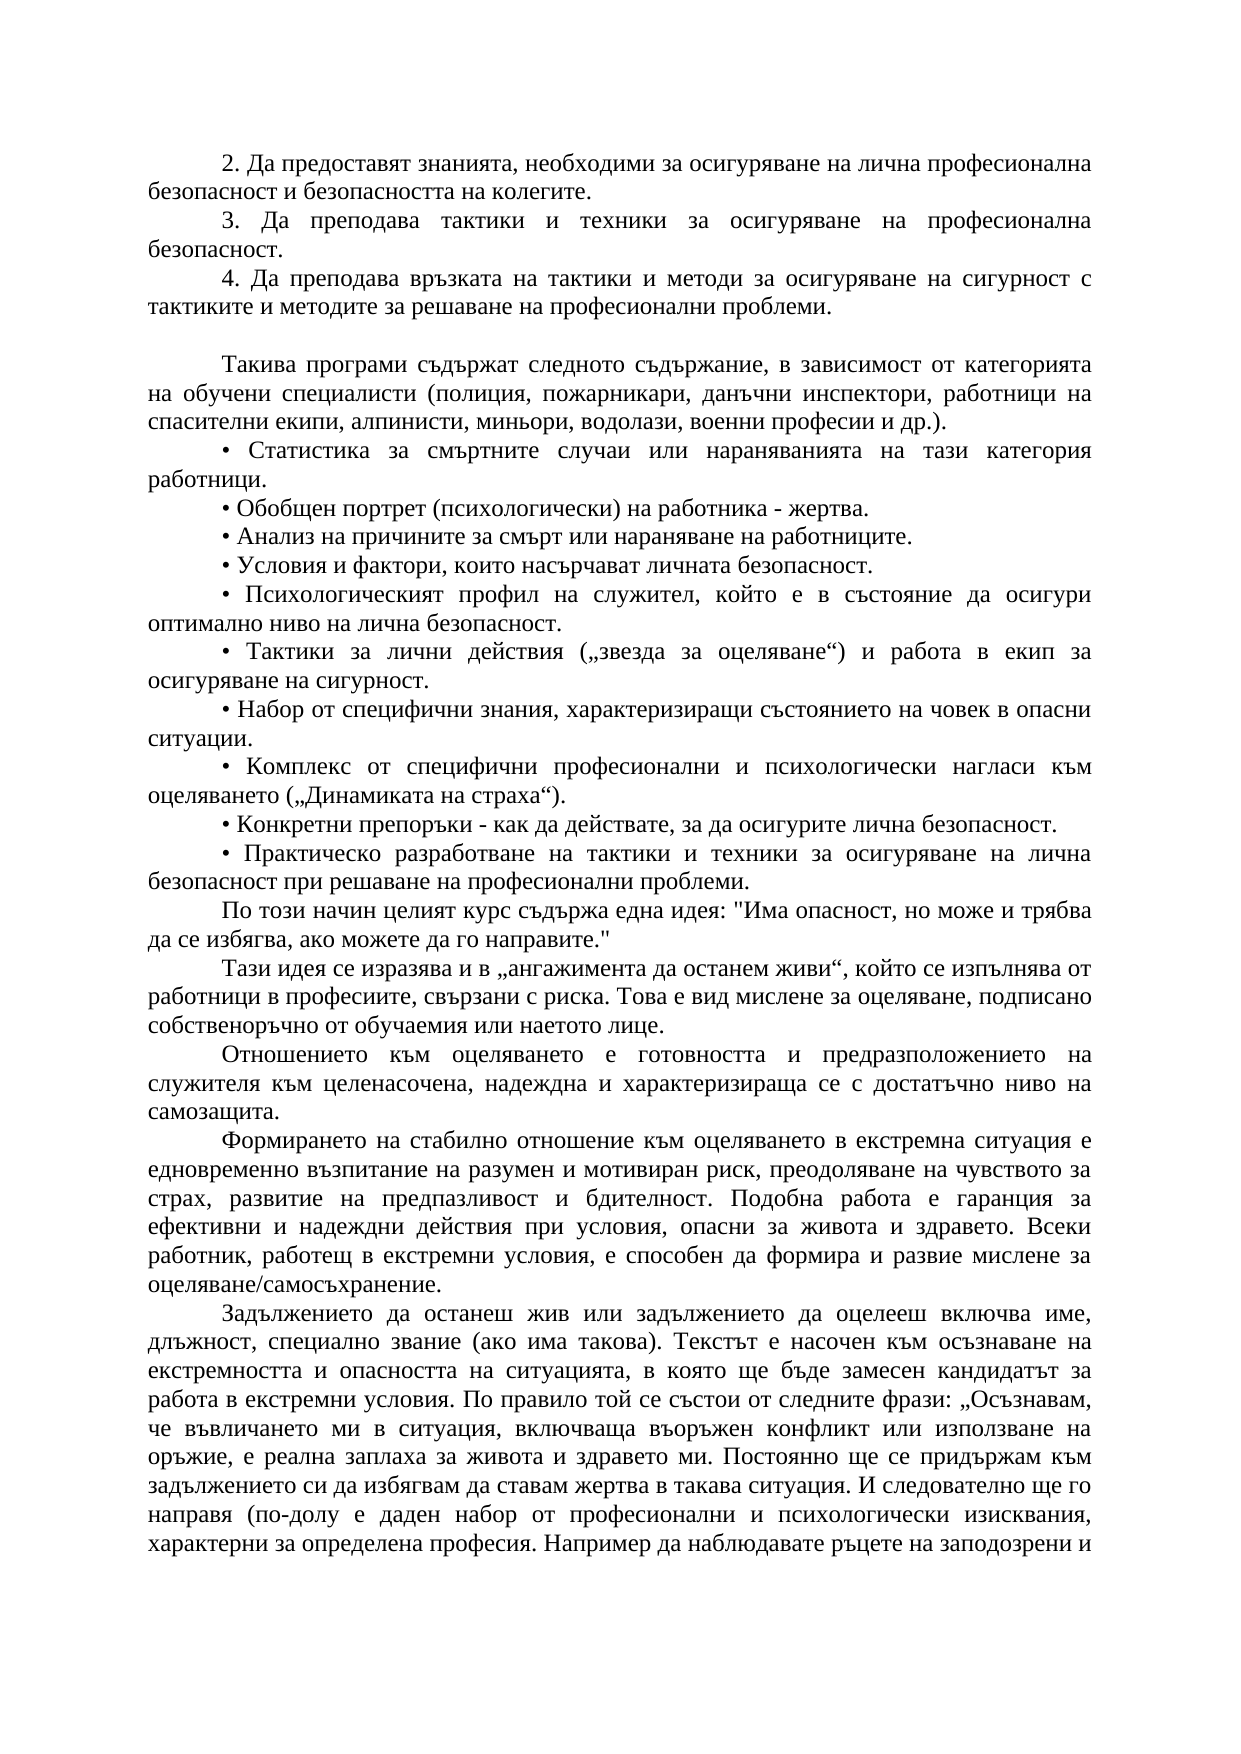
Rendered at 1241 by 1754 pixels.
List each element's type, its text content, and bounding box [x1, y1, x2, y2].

text • Психологическият профил на служител, който е в състояние да осигури оптимално ниво на лична безопасност. [148, 579, 1093, 636]
text • Тактики за лични действия („звезда за оцеляване“) и работа в екип за осигуряване на сигурност. [148, 636, 1093, 694]
text • Набор от специфични знания, характеризиращи състоянието на човек в опасни ситуации. [148, 694, 1093, 751]
text 3. Да преподава тактики и техники за осигуряване на професионална безопасност. [148, 205, 1093, 263]
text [148, 1298, 1093, 1556]
text • Анализ на причините за смърт или нараняване на работниците. [148, 521, 1093, 550]
text Отношението към оцеляването е готовността и предразположението на служителя към целенасочена, надеждна и характеризираща се с достатъчно ниво на самозащита. [148, 1039, 1093, 1125]
text • Обобщен портрет (психологически) на работника - жертва. [148, 493, 1093, 521]
text • Практическо разработване на тактики и техники за осигуряване на лична безопасност при решаване на професионални проблеми. [148, 838, 1093, 895]
text По този начин целият курс съдържа една идея: "Има опасност, но може и трябва да се избягва, ако можете да го направите." [148, 895, 1093, 953]
text • Условия и фактори, които насърчават личната безопасност. [148, 550, 1093, 579]
text • Комплекс от специфични професионални и психологически нагласи към оцеляването („Динамиката на страха“). [148, 751, 1093, 809]
text 2. Да предоставят знанията, необходими за осигуряване на лична професионална безопасност и безопасността на колегите. [148, 148, 1093, 205]
text Формирането на стабилно отношение към оцеляването в екстремна ситуация е едновременно възпитание на разумен и мотивиран риск, преодоляване на чувството за страх, развитие на предпазливост и бдителност. Подобна работа е гаранция за ефективни и надеждни действия при условия, опасни за живота и здравето. Всеки работник, работещ в екстремни условия, е способен да формира и развие мислене за оцеляване/самосъхранение. [148, 1125, 1093, 1298]
text Тази идея се изразява и в „ангажимента да останем живи“, който се изпълнява от работници в професиите, свързани с риска. Това е вид мислене за оцеляване, подписано собственоръчно от обучаемия или наетото лице. [148, 953, 1093, 1039]
text • Статистика за смъртните случаи или нараняванията на тази категория работници. [148, 435, 1093, 493]
text 4. Да преподава връзката на тактики и методи за осигуряване на сигурност с тактиките и методите за решаване на професионални проблеми. [148, 263, 1093, 320]
text Такива програми съдържат следното съдържание, в зависимост от категорията на обучени специалисти (полиция, пожарникари, данъчни инспектори, работници на спасителни екипи, алпинисти, миньори, водолази, военни професии и др.). [148, 349, 1093, 435]
text • Конкретни препоръки - как да действате, за да осигурите лична безопасност. [148, 809, 1093, 838]
